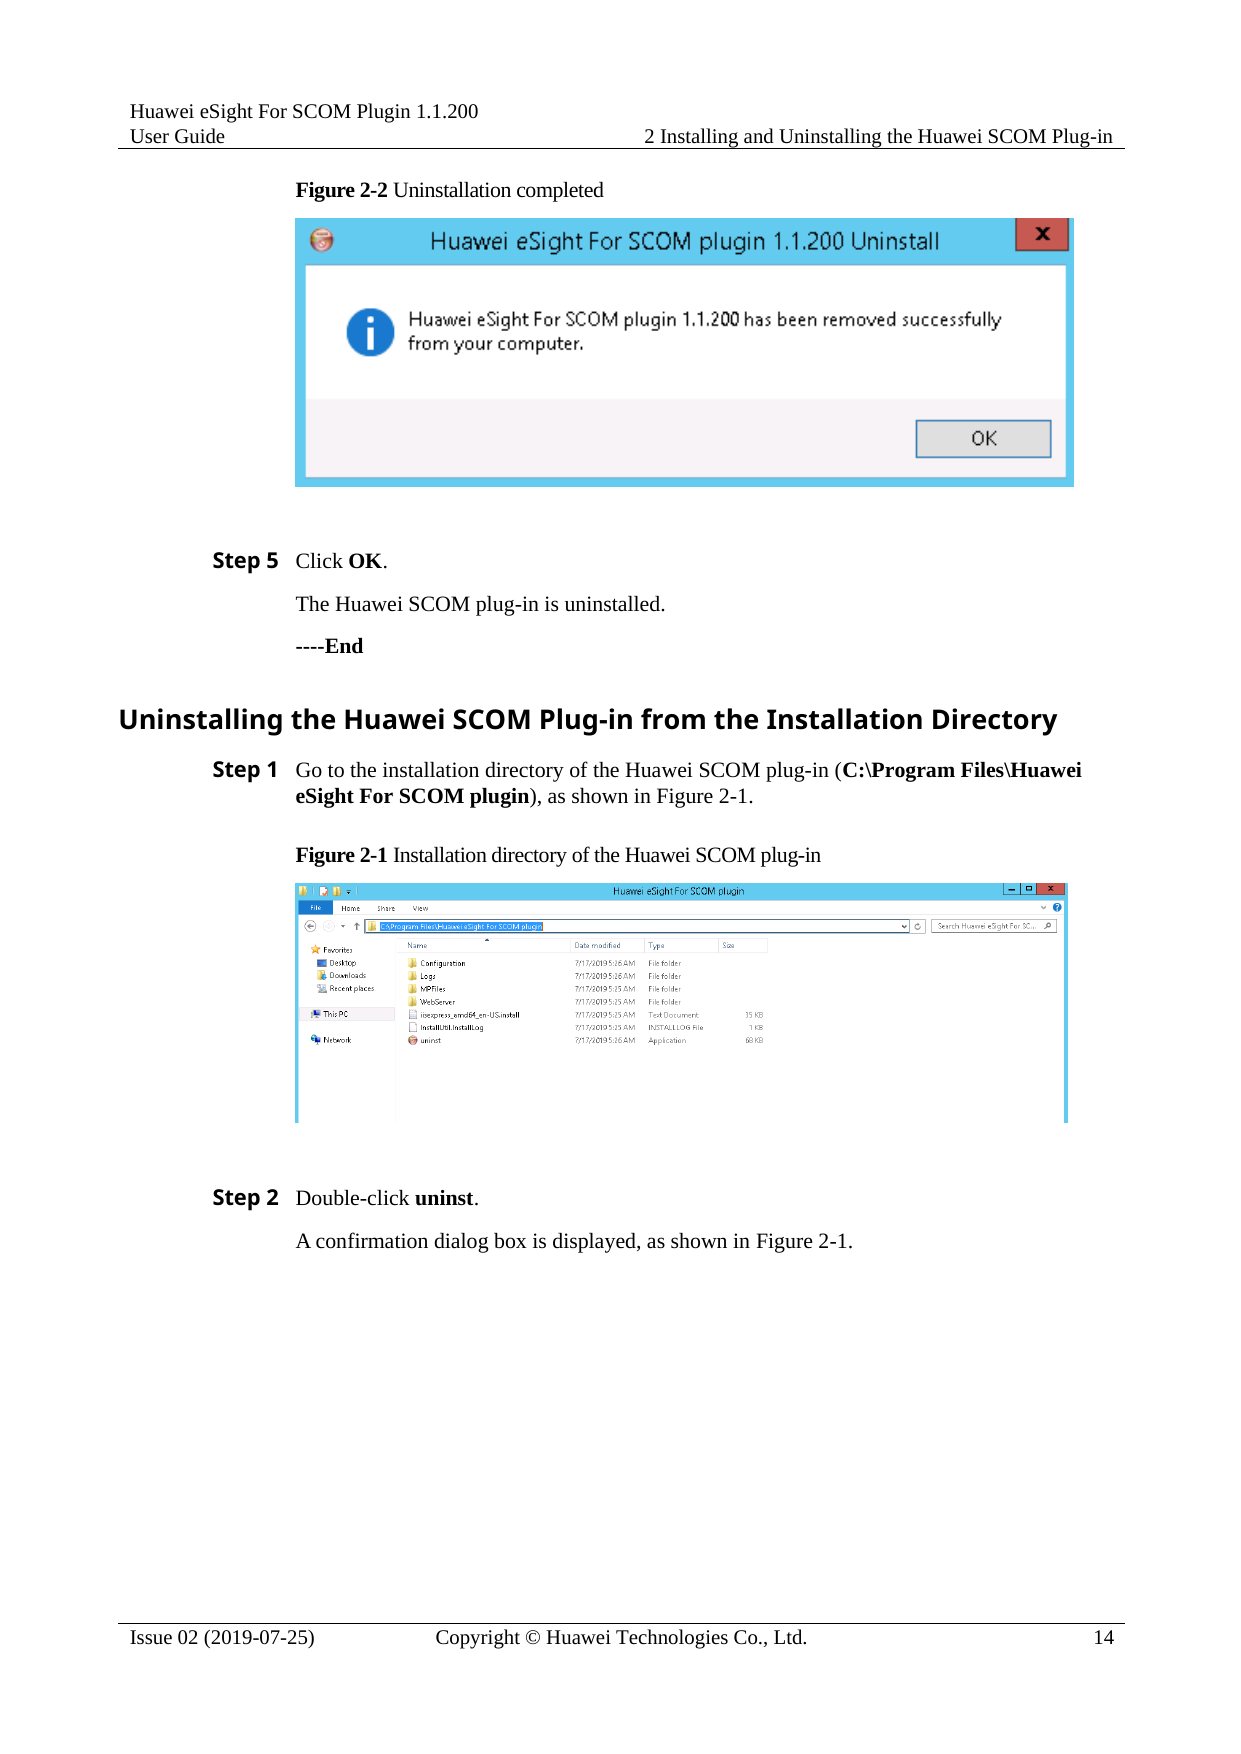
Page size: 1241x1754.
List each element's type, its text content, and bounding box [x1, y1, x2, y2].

picture [295, 218, 1074, 487]
text Click OK. [279, 545, 1122, 575]
text Uninstallation completed [295, 177, 1122, 202]
text Installation directory of the Huawei SCOM plug-in [295, 842, 1122, 867]
list Go to the installation directory of the Huawei SCOM plug-in (C:\Program Files\Huawei eSight For SCOM plugin), as shown in Figure 2-16. [279, 754, 1122, 809]
text The Huawei SCOM plug-in is uninstalled. [295, 591, 1122, 617]
text Uninstalling the Huawei SCOM Plug-in from the Installation Directory [118, 700, 1122, 737]
text A confirmation dialog box is displayed, as shown in Figure 2-17. [295, 1228, 1122, 1253]
text Double-click uninst. [279, 1182, 1122, 1211]
text ----End [295, 633, 1122, 658]
picture [295, 883, 1068, 1123]
